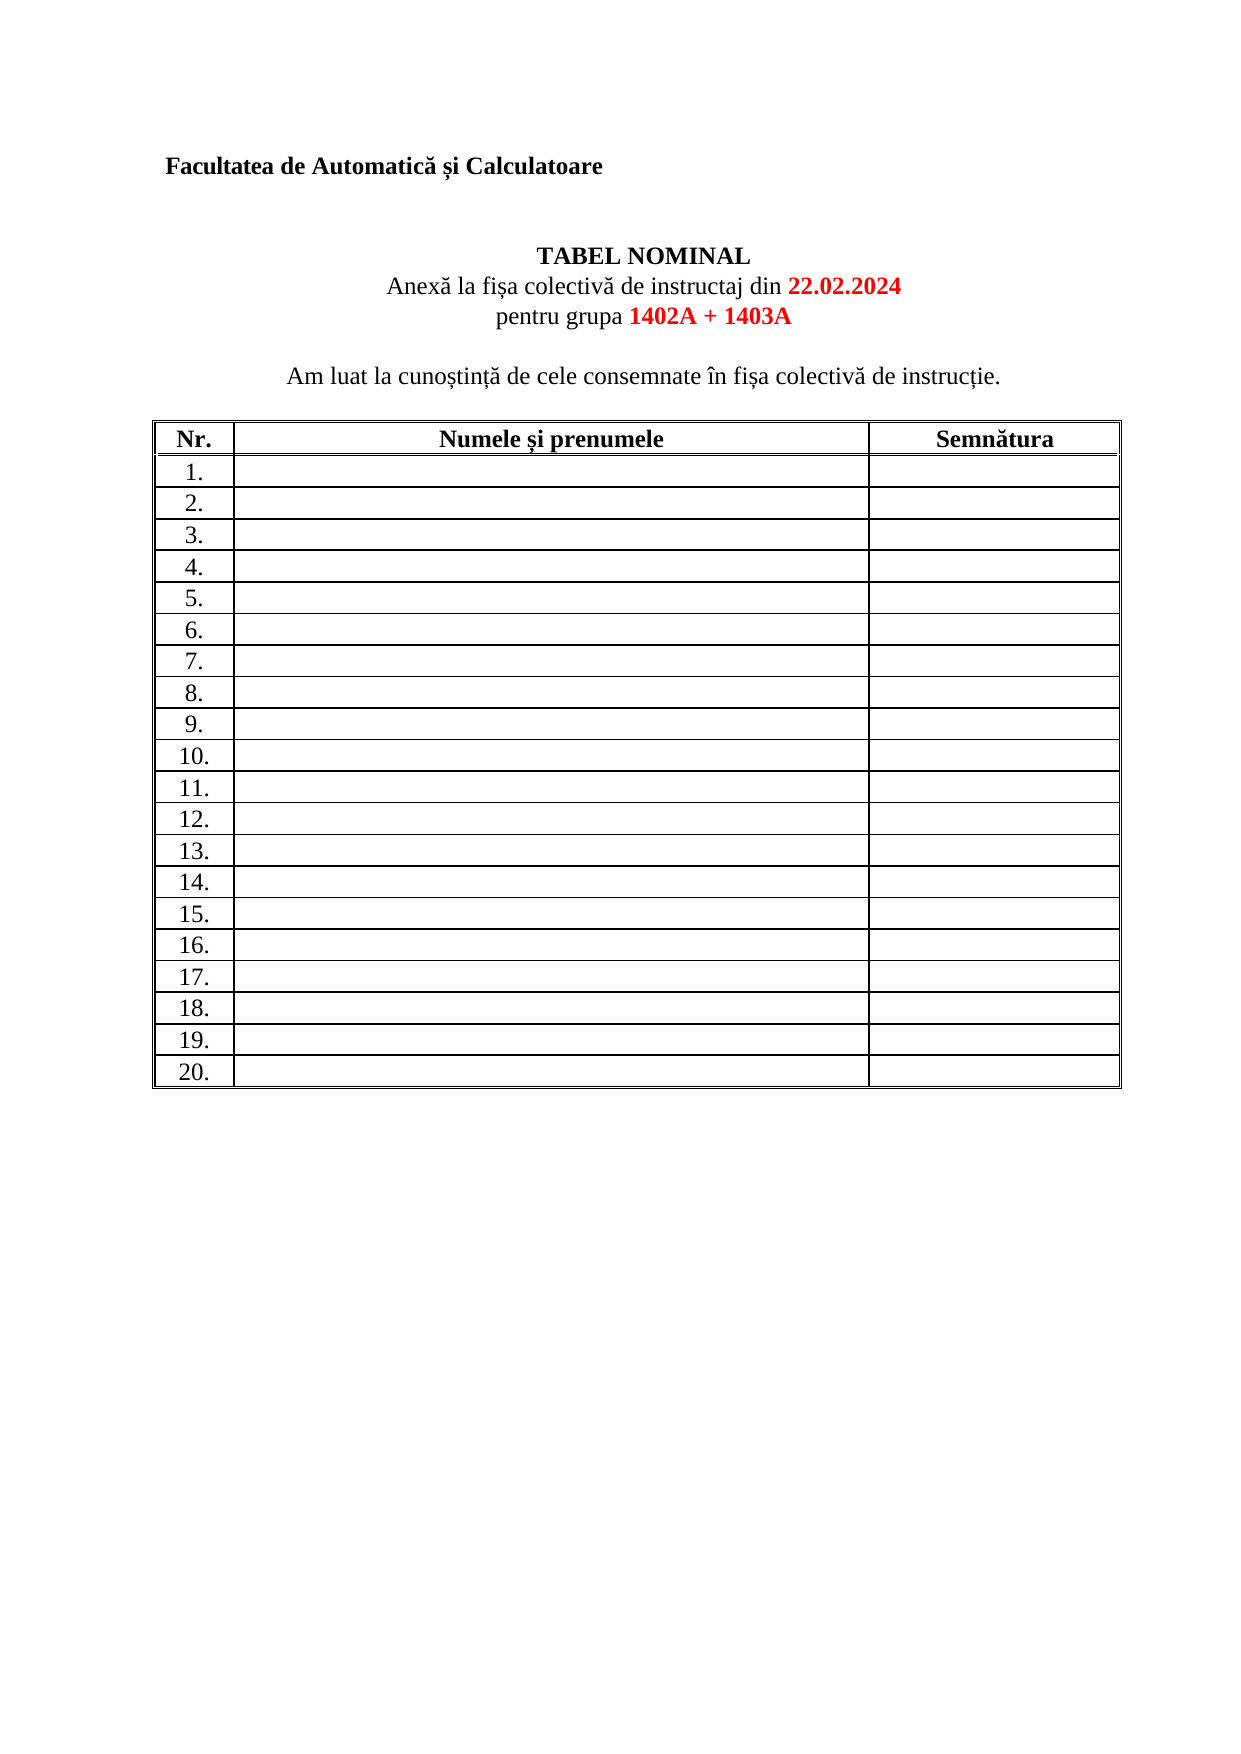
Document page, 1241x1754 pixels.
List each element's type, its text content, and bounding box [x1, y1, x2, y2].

table_cell [235, 961, 868, 991]
table_cell 19. [156, 1025, 233, 1054]
table_cell [870, 772, 1119, 802]
table_cell [235, 456, 868, 486]
text Am luat la cunoștință de cele consemnate în fișa colectivă de instrucție. [165, 361, 1122, 390]
table_cell [235, 1056, 868, 1086]
table_cell [870, 677, 1119, 707]
table_cell 20. [156, 1056, 233, 1086]
table_cell 3. [156, 520, 233, 549]
table_cell 12. [156, 803, 233, 833]
table_cell [870, 898, 1119, 928]
table_cell [235, 583, 868, 612]
table_header Semnătura [870, 423, 1119, 453]
table_cell 11. [156, 772, 233, 802]
table_cell [870, 740, 1119, 770]
table_cell [870, 993, 1119, 1023]
table_header Numele și prenumele [235, 423, 868, 453]
table_cell [235, 993, 868, 1023]
table_cell [870, 930, 1119, 960]
table_cell [235, 898, 868, 928]
table_cell [870, 1025, 1119, 1054]
table_cell [235, 614, 868, 644]
table_cell 1. [154, 453, 233, 486]
table_cell [870, 867, 1119, 897]
table_cell 7. [156, 646, 233, 676]
table_cell 10. [156, 740, 233, 770]
text pentru grupa 1402A + 1403A [165, 301, 1122, 330]
table_cell 16. [156, 930, 233, 960]
table_cell 6. [156, 614, 233, 644]
table_cell 9. [156, 709, 233, 739]
table_header Nr. [156, 423, 233, 453]
table_cell [870, 835, 1119, 865]
table_cell [870, 520, 1119, 549]
table_cell [870, 709, 1119, 739]
table_cell 17. [156, 961, 233, 991]
table_cell 8. [156, 677, 233, 707]
table_cell 13. [156, 835, 233, 865]
table_cell [870, 961, 1119, 991]
table_cell [235, 772, 868, 802]
table_cell 5. [156, 583, 233, 612]
table_cell [870, 488, 1119, 518]
table_cell [235, 835, 868, 865]
table_cell [235, 740, 868, 770]
text Facultatea de Automatică și Calculatoare [165, 151, 1122, 180]
table_cell [235, 520, 868, 549]
table_cell [870, 614, 1119, 644]
table_cell [235, 551, 868, 581]
table_cell [235, 488, 868, 518]
table_cell 14. [156, 867, 233, 897]
table_cell 15. [156, 898, 233, 928]
table_cell [235, 709, 868, 739]
table_cell 2. [156, 488, 233, 518]
table_cell 4. [156, 551, 233, 581]
table_cell [870, 803, 1119, 833]
table_cell [235, 867, 868, 897]
table_cell [235, 930, 868, 960]
table_cell [235, 677, 868, 707]
table_cell [235, 646, 868, 676]
text TABEL NOMINAL [165, 241, 1122, 270]
table_cell [870, 551, 1119, 581]
table_cell [870, 646, 1119, 676]
text Anexă la fișa colectivă de instructaj din 22.02.2024 [165, 271, 1122, 300]
table_cell [235, 1025, 868, 1054]
table_cell [870, 453, 1121, 486]
table_cell 18. [156, 993, 233, 1023]
table_cell [870, 583, 1119, 612]
table_cell [870, 1056, 1119, 1086]
table_cell [235, 803, 868, 833]
